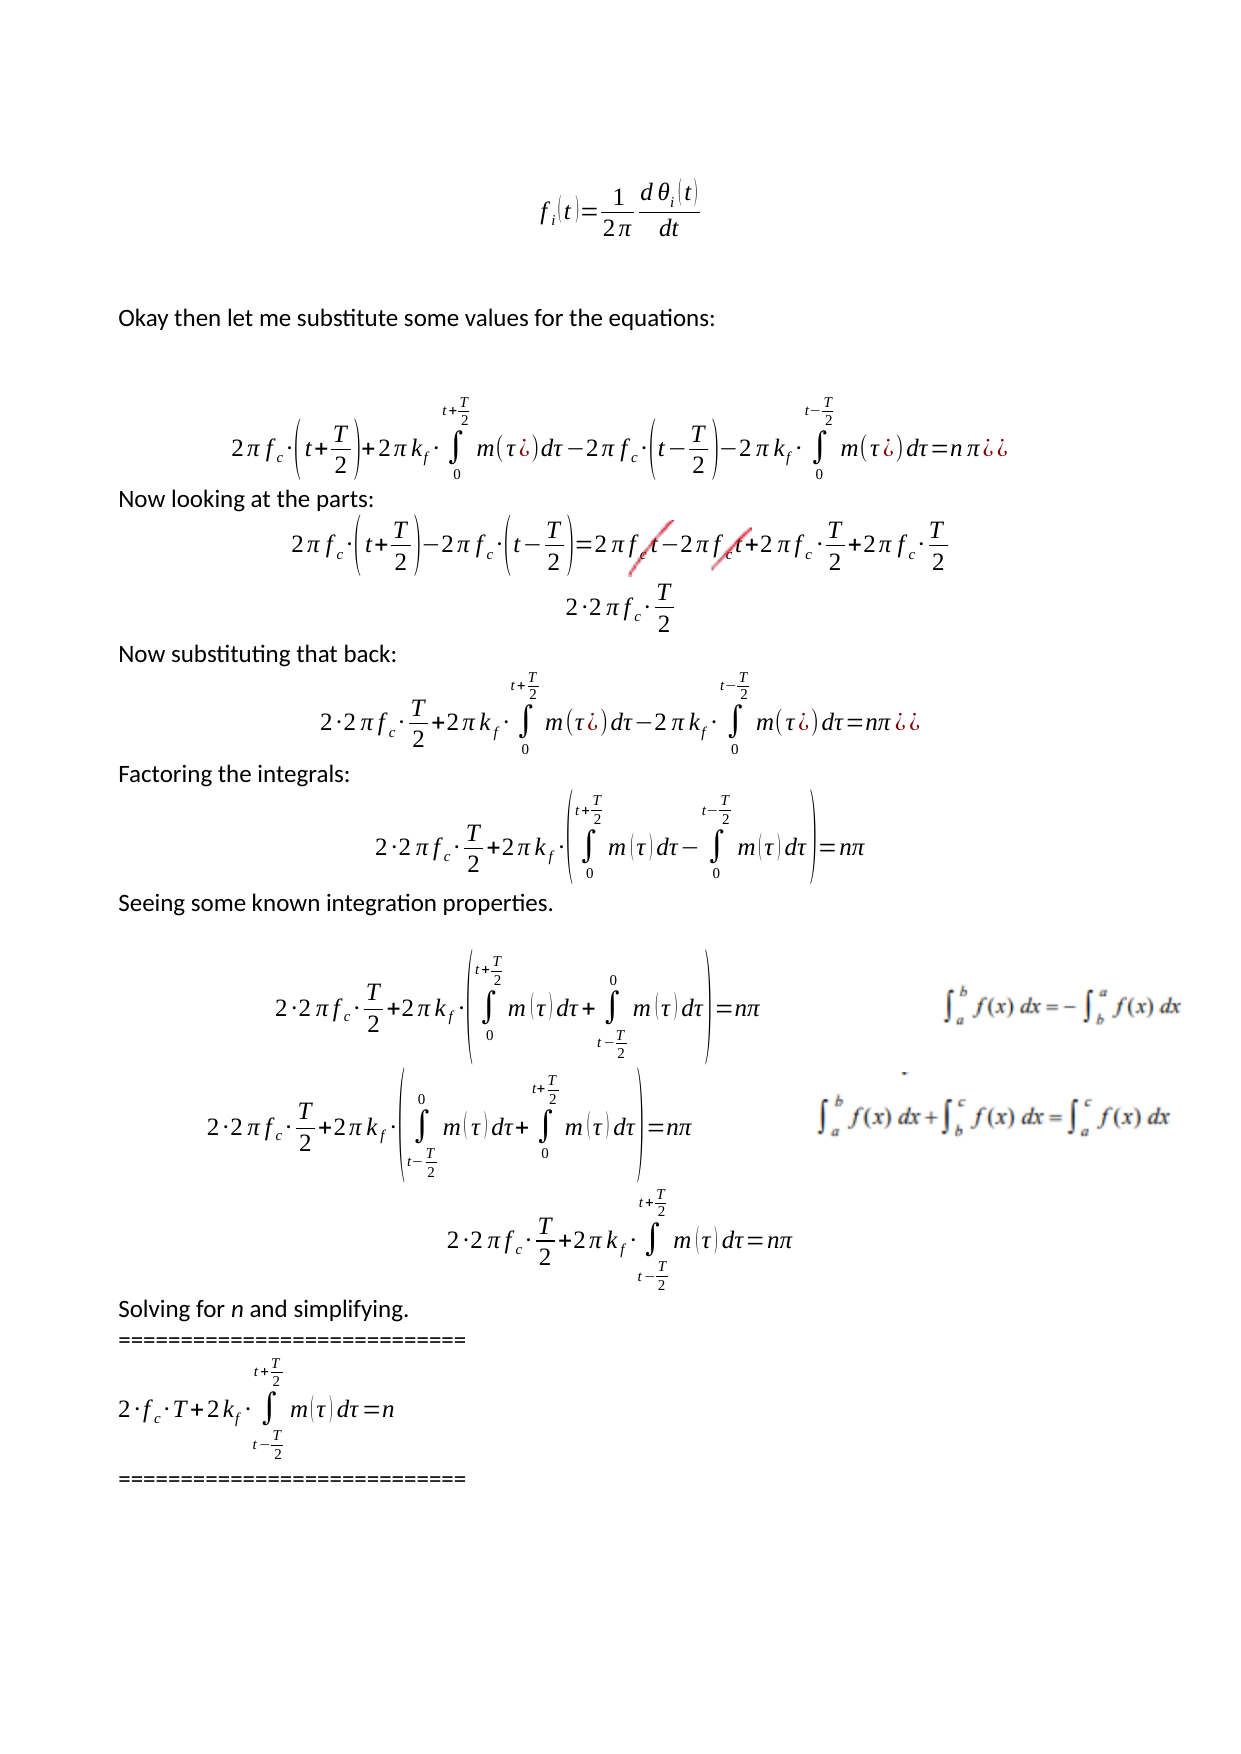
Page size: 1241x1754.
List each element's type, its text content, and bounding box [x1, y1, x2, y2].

text ============================ [118, 1463, 1122, 1493]
text Factoring the integrals: [118, 758, 1122, 788]
text Seeing some known integration properties. [118, 887, 1122, 917]
picture [800, 1072, 1202, 1154]
picture [628, 520, 752, 577]
text Now substituting that back: [118, 638, 1122, 668]
text Now looking at the parts: [118, 483, 1122, 514]
picture [937, 964, 1202, 1060]
text Okay then let me substitute some values for the equations: [118, 302, 1122, 333]
text ============================ [118, 1324, 1122, 1355]
text Solving for n and simplifying. [118, 1294, 1122, 1324]
